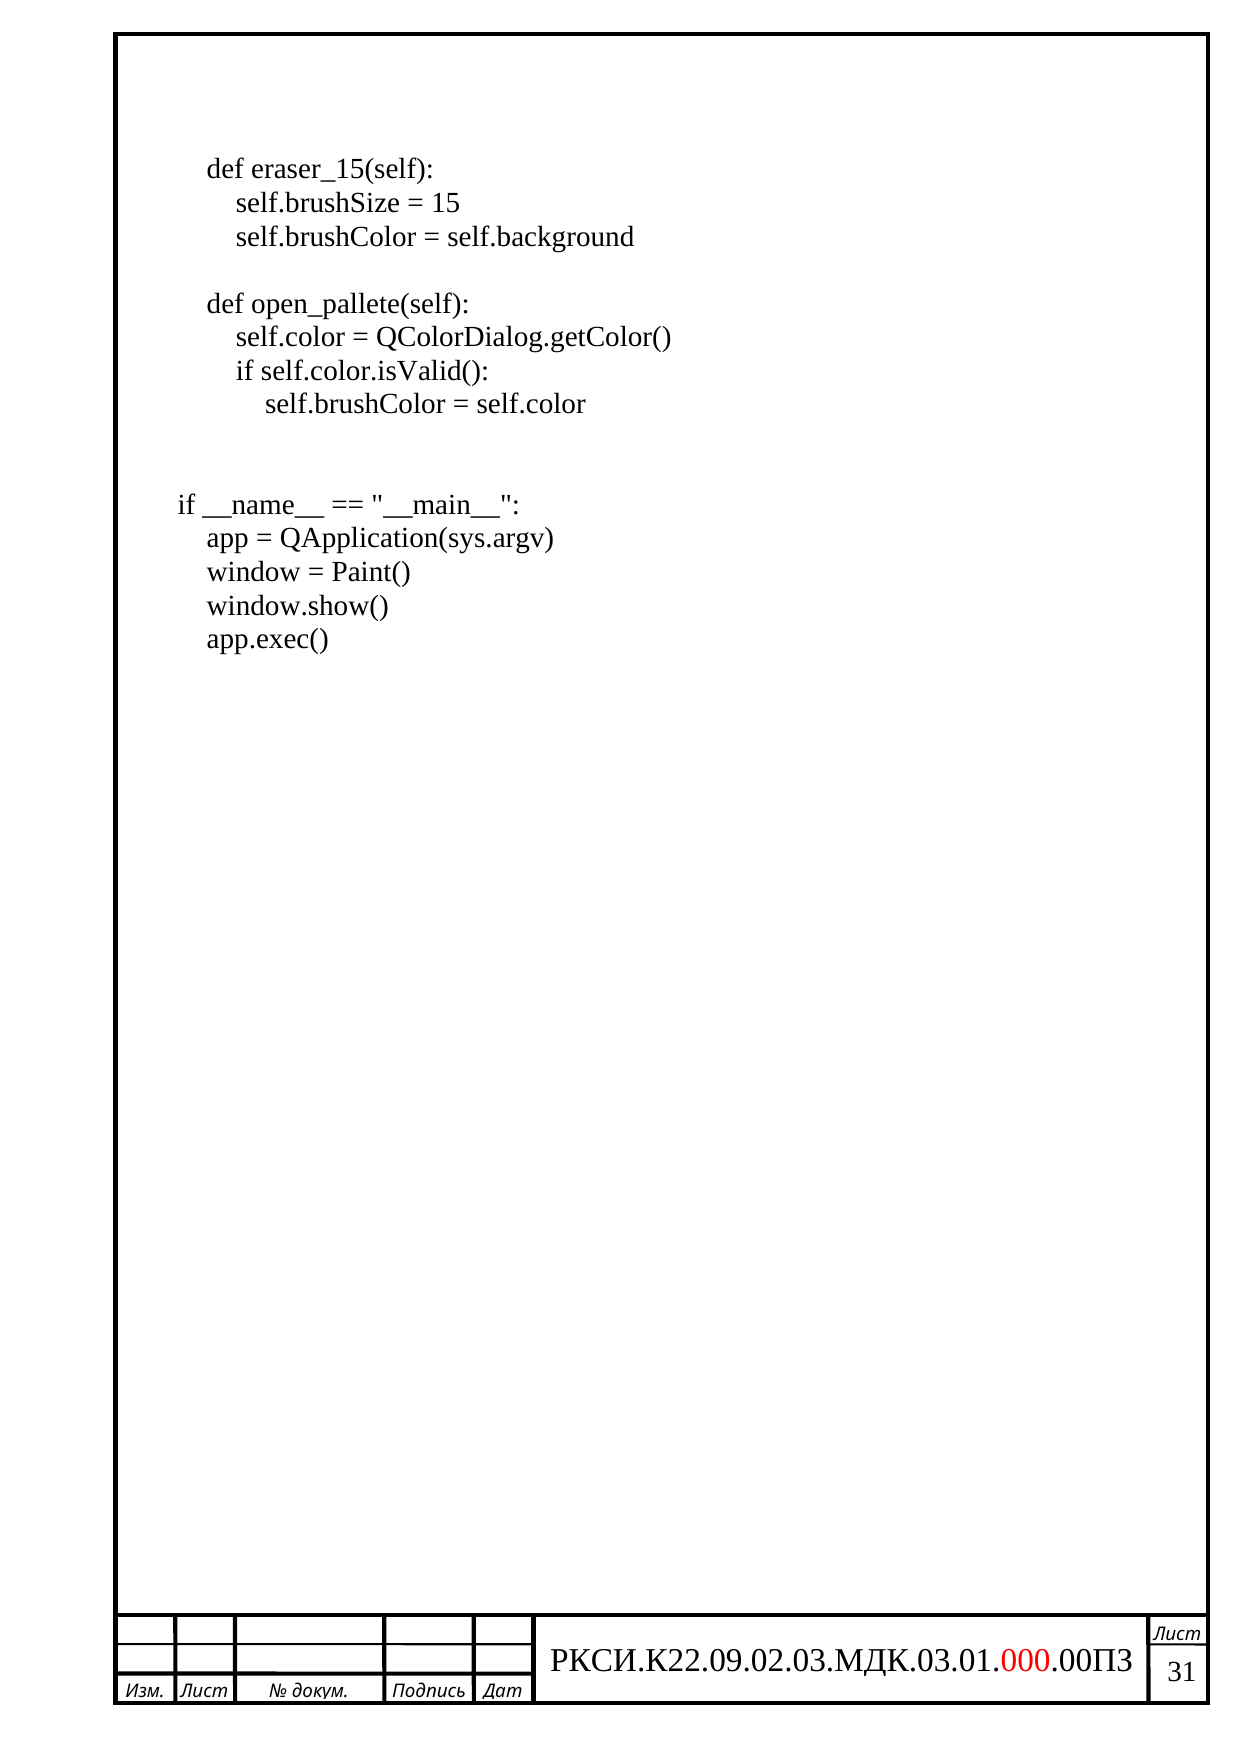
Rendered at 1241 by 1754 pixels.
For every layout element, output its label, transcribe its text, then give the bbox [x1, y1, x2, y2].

text window.show() [177, 588, 1152, 621]
text if self.color.isValid(): [177, 353, 1152, 386]
text app.exec() [177, 621, 1152, 655]
text self.color = QColorDialog.getColor() [177, 319, 1152, 353]
text app = QApplication(sys.argv) [177, 521, 1152, 554]
text def open_pallete(self): [177, 286, 1152, 319]
text def eraser_15(self): [177, 152, 1152, 185]
text self.brushColor = self.color [177, 386, 1152, 420]
text if __name__ == "__main__": [177, 487, 1152, 521]
text window = Paint() [177, 554, 1152, 588]
text self.brushColor = self.background [177, 219, 1152, 252]
text self.brushSize = 15 [177, 185, 1152, 219]
